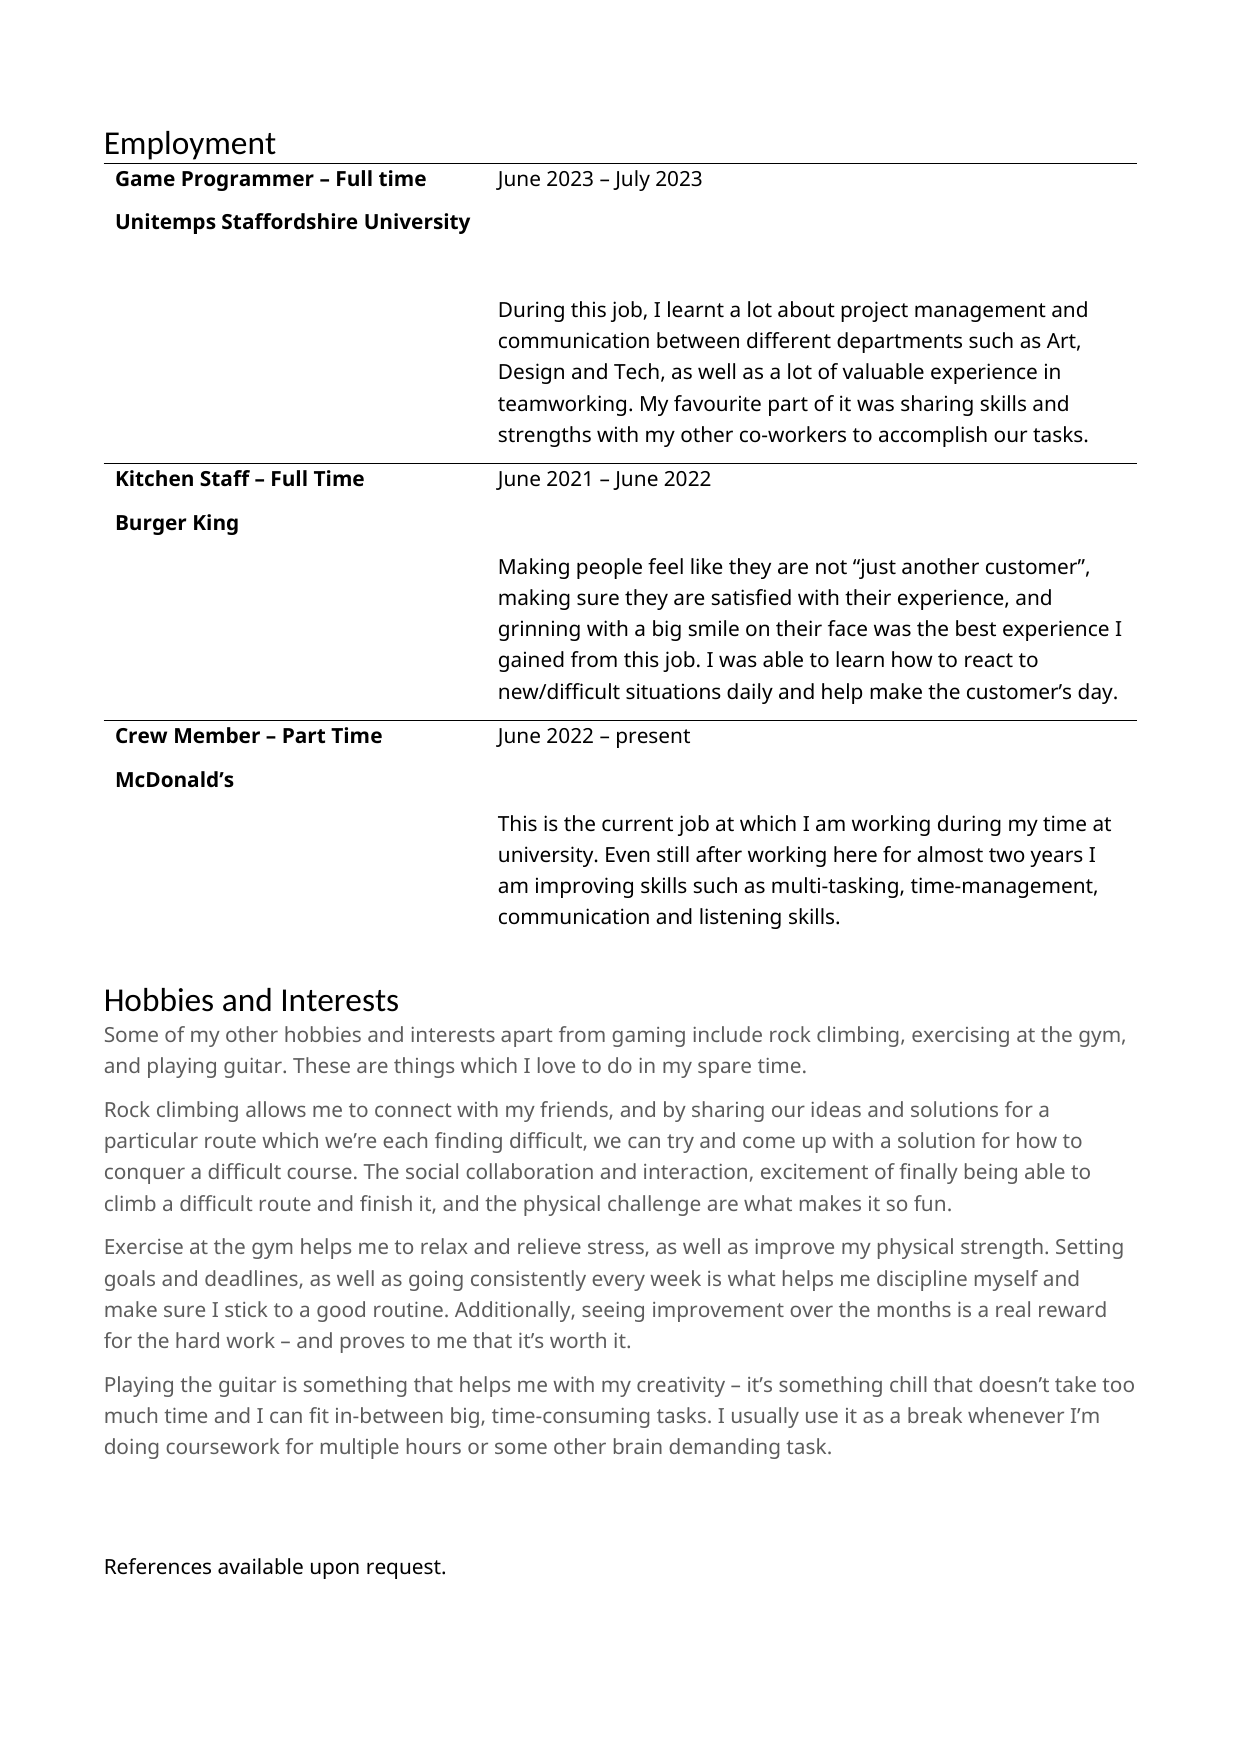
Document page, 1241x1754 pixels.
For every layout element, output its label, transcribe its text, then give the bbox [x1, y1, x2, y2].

subtitle Employment [103, 122, 1137, 163]
text References available upon request. [103, 1552, 1137, 1581]
subtitle Hobbies and Interests [103, 979, 1137, 1020]
text Playing the guitar is something that helps me with my creativity – it’s something chill that doesn’t take too much time and I can fit in-between big, time-consuming tasks. I usually use it as a break whenever I’m doing coursework for multiple hours or some other brain demanding task. [103, 1370, 1137, 1461]
table_header June 2023 – July 2023 During this job, I learnt a lot about project management and communication between different departments such as Art, Design and Tech, as well as a lot of valuable experience in teamworking. My favourite part of it was sharing skills and strengths with my other co-workers to accomplish our tasks. [486, 164, 1137, 463]
table_cell June 2021 – June 2022 Making people feel like they are not “just another customer”, making sure they are satisfied with their experience, and grinning with a big smile on their face was the best experience I gained from this job. I was able to learn how to react to new/difficult situations daily and help make the customer’s day. [486, 464, 1137, 720]
text Some of my other hobbies and interests apart from gaming include rock climbing, exercising at the gym, and playing guitar. These are things which I love to do in my spare time. [103, 1020, 1137, 1079]
text Rock climbing allows me to connect with my friends, and by sharing our ideas and solutions for a particular route which we’re each finding difficult, we can try and come up with a solution for how to conquer a difficult course. The social collaboration and interaction, excitement of finally being able to climb a difficult route and finish it, and the physical challenge are what makes it so fun. [103, 1095, 1137, 1217]
text Exercise at the gym helps me to relax and relieve stress, as well as improve my physical strength. Setting goals and deadlines, as well as going consistently every week is what helps me discipline myself and make sure I stick to a good routine. Additionally, seeing improvement over the months is a real reward for the hard work – and proves to me that it’s worth it. [103, 1232, 1137, 1354]
table_cell June 2022 – present This is the current job at which I am working during my time at university. Even still after working here for almost two years I am improving skills such as multi-tasking, time-management, communication and listening skills. [486, 721, 1137, 946]
table_cell Kitchen Staff – Full Time Burger King [104, 464, 486, 720]
table_cell Crew Member – Part Time McDonald’s [104, 721, 486, 946]
table_header Game Programmer – Full time Unitemps Staffordshire University [104, 164, 486, 463]
